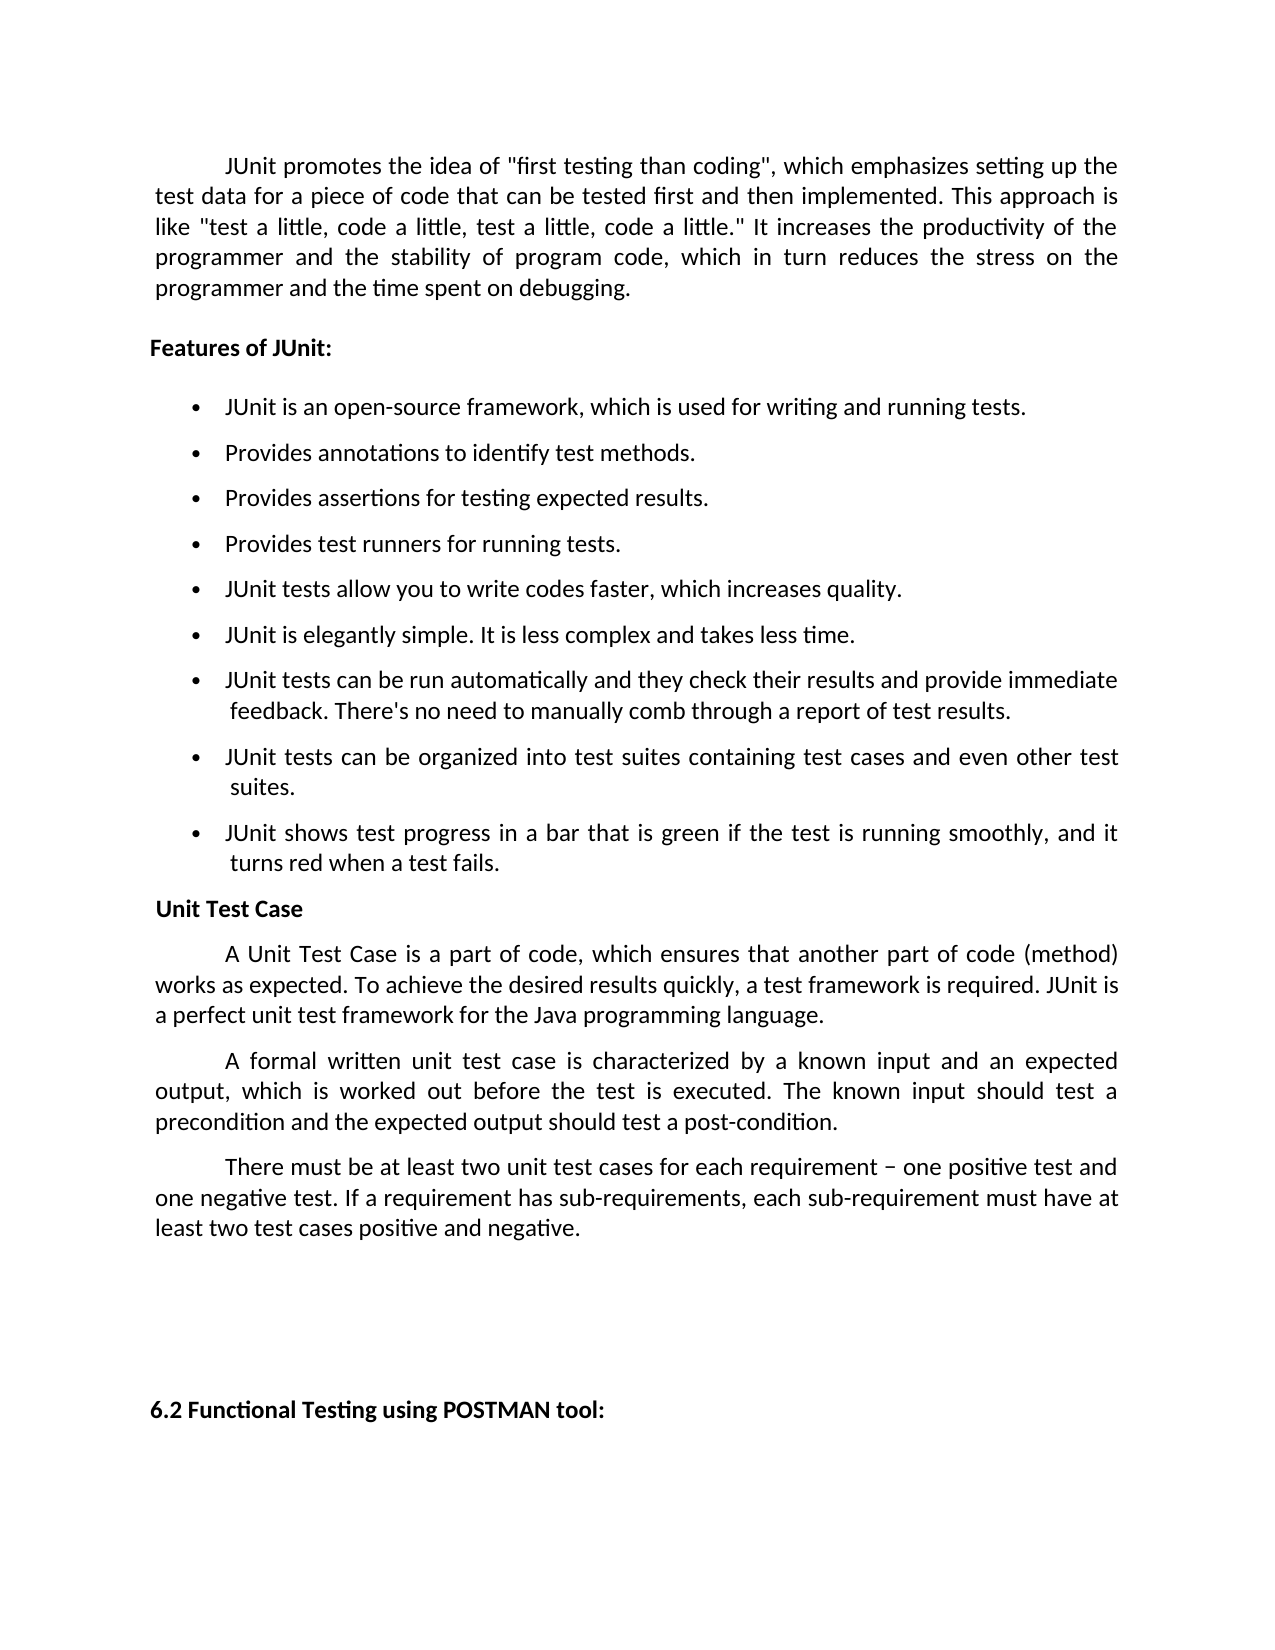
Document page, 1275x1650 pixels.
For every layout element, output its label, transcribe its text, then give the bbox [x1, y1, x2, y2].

list JUnit is elegantly simple. It is less complex and takes less time. [192, 619, 1120, 649]
text Features of JUnit: [150, 332, 1125, 362]
list JUnit tests allow you to write codes faster, which increases quality. [192, 573, 1120, 604]
text Unit Test Case [150, 893, 1120, 923]
text 6.2 Functional Testing using POSTMAN tool: [150, 1394, 1125, 1425]
list JUnit tests can be run automatically and they check their results and provide immediate feedback. There's no need to manually comb through a report of test results. [192, 664, 1120, 726]
list JUnit shows test progress in a bar that is green if the test is running smoothly, and it turns red when a test fails. [192, 817, 1120, 878]
list Provides assertions for testing expected results. [192, 482, 1120, 513]
list Provides annotations to identify test methods. [192, 437, 1120, 467]
list JUnit tests can be organized into test suites containing test cases and even other test suites. [192, 741, 1120, 802]
list JUnit is an open-source framework, which is used for writing and running tests. [192, 391, 1120, 422]
text JUnit promotes the idea of "first testing than coding", which emphasizes setting up the test data for a piece of code that can be tested first and then implemented. This approach is like "test a little, code a little, test a little, code a little." It increases the productivity of the programmer and the stability of program code, which in turn reduces the stress on the programmer and the time spent on debugging. [155, 150, 1120, 303]
text A formal written unit test case is characterized by a known input and an expected output, which is worked out before the test is executed. The known input should test a precondition and the expected output should test a post-condition. [155, 1045, 1120, 1136]
list Provides test runners for running tests. [192, 528, 1120, 558]
text There must be at least two unit test cases for each requirement − one positive test and one negative test. If a requirement has sub-requirements, each sub-requirement must have at least two test cases positive and negative. [155, 1151, 1120, 1243]
text A Unit Test Case is a part of code, which ensures that another part of code (method) works as expected. To achieve the desired results quickly, a test framework is required. JUnit is a perfect unit test framework for the Java programming language. [155, 938, 1120, 1030]
